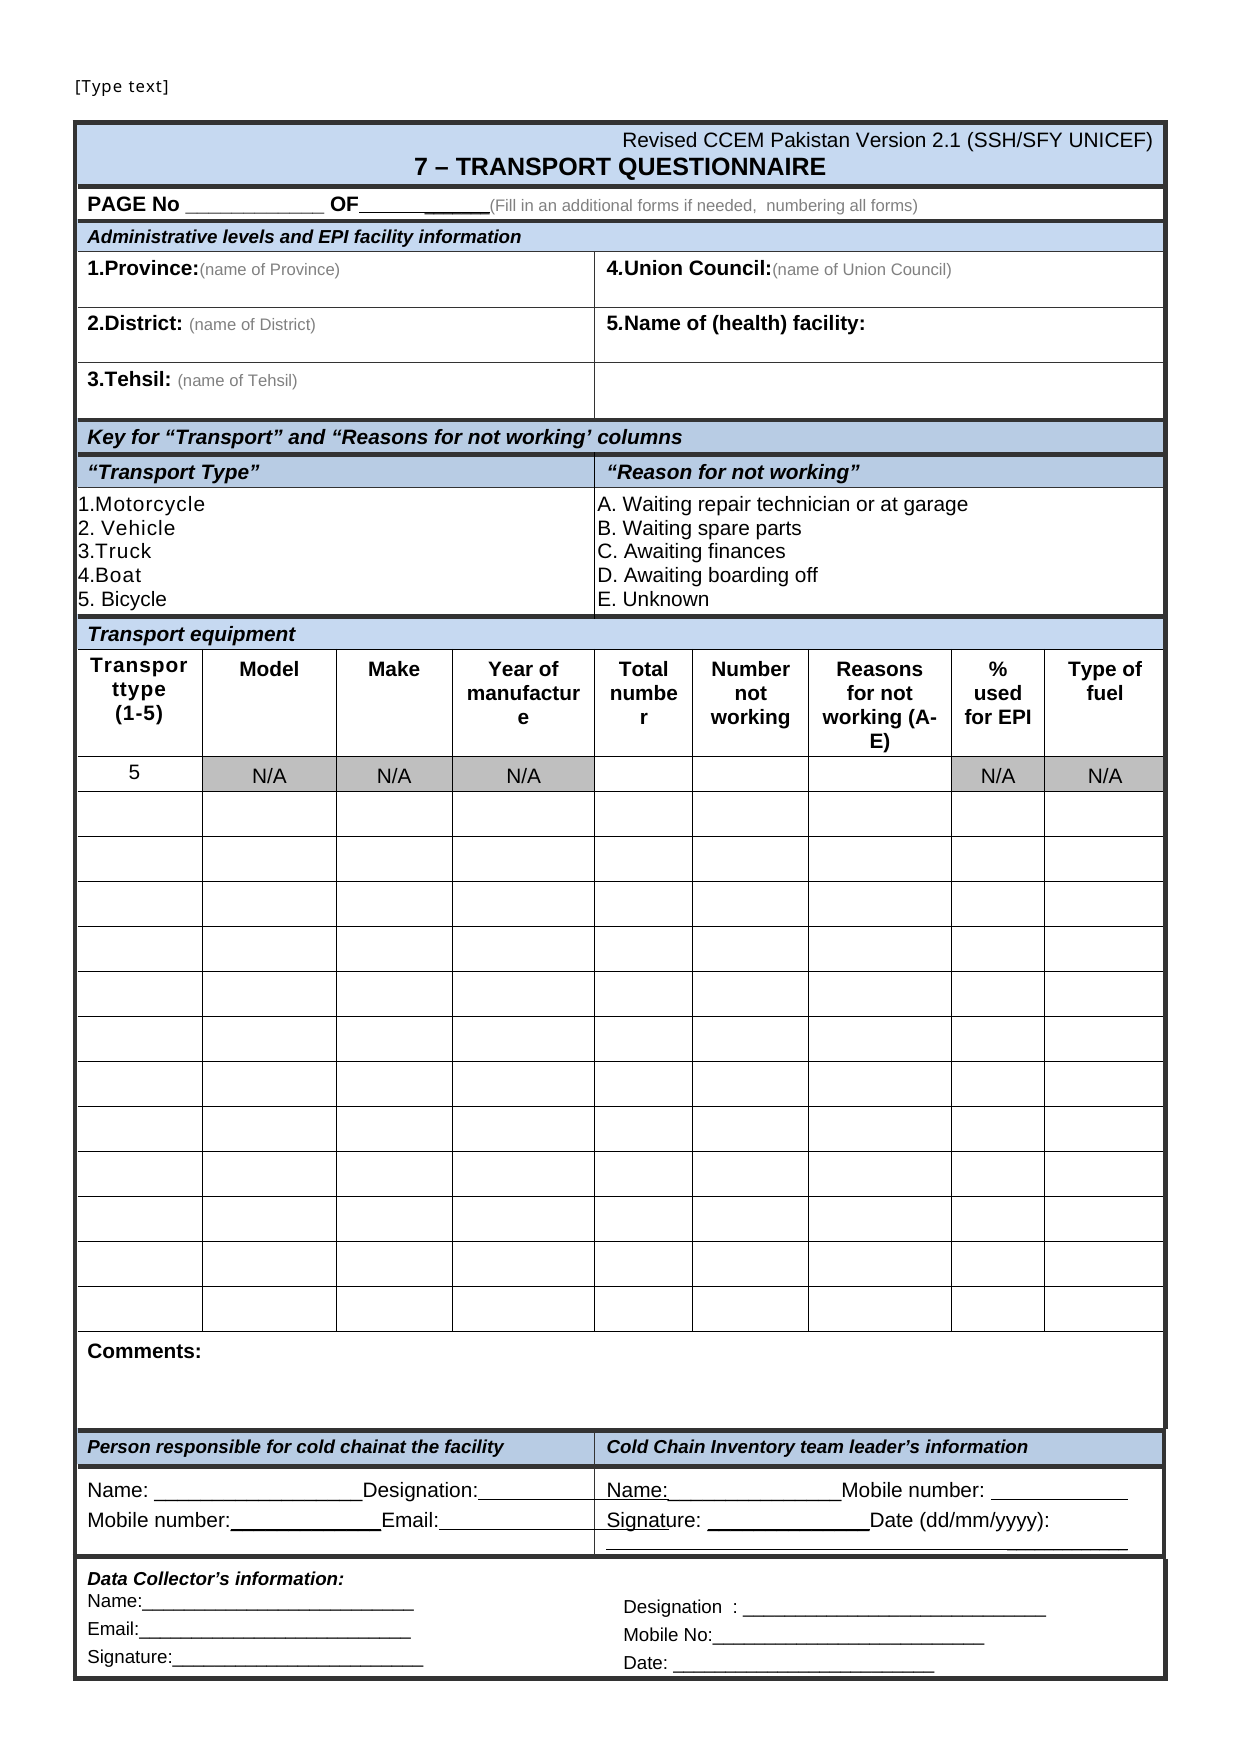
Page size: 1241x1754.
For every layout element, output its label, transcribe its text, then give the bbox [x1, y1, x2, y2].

table_cell Type of fuel [1045, 650, 1163, 756]
table_cell [809, 882, 951, 926]
table_cell [77, 837, 202, 881]
table_cell [337, 1017, 452, 1061]
table_cell Model [203, 650, 336, 756]
table_cell [952, 1017, 1044, 1061]
table_cell Key for “Transport” and “Reasons for not working’ columns [77, 419, 1163, 452]
table_cell [77, 882, 202, 926]
table_cell N/A [952, 757, 1044, 791]
table_cell [595, 1107, 692, 1151]
table_cell [337, 1287, 452, 1331]
table_cell [203, 972, 336, 1016]
table_cell [453, 1152, 594, 1196]
table_cell [595, 1152, 692, 1196]
table_cell [77, 1107, 202, 1151]
table_cell [1045, 837, 1163, 881]
table_cell Make [337, 650, 452, 756]
table_cell [595, 1062, 692, 1106]
table_cell [1045, 882, 1163, 926]
table_cell [693, 1107, 808, 1151]
table_cell [1045, 1152, 1163, 1196]
table_cell [203, 1107, 336, 1151]
table_cell [809, 972, 951, 1016]
table_header Revised CCEM Pakistan Version 2.1 (SSH/SFY UNICEF) 7 – TRANSPORT QUESTIONNAIRE [77, 125, 1163, 184]
table_cell [952, 1197, 1044, 1241]
table_cell [809, 1062, 951, 1106]
table_cell [203, 1152, 336, 1196]
table_cell [1045, 1197, 1163, 1241]
table_cell [77, 792, 202, 836]
table_cell [952, 927, 1044, 971]
table_cell [1045, 927, 1163, 971]
table_cell [595, 927, 692, 971]
table_cell [203, 1017, 336, 1061]
table_cell 5.Name of (health) facility: [595, 308, 1163, 362]
table_cell [693, 757, 808, 791]
table_cell % used for EPI [952, 650, 1044, 756]
table_cell [77, 927, 202, 971]
table_cell [693, 972, 808, 1016]
table_cell Administrative levels and EPI facility information [77, 220, 1163, 251]
table_cell PAGE No ____________ OF _______(Fill in an additional forms if needed, numbering all forms) [77, 185, 1163, 218]
table_cell Transport equipment [77, 615, 1163, 649]
table_cell [809, 792, 951, 836]
table_cell [809, 1197, 951, 1241]
table_cell [809, 1152, 951, 1196]
table_cell [693, 1287, 808, 1331]
table_cell [203, 1197, 336, 1241]
table_cell Name:_______________Mobile number: Signature: ______________Date (dd/mm/yyyy): _____________ [595, 1469, 1162, 1554]
table_cell [337, 1242, 452, 1286]
table_cell N/A [203, 757, 336, 791]
table_header Data Collector’s information: Name:__________________________ Email:__________________________ Signature:________________________ [77, 1559, 611, 1676]
table_cell [1045, 1287, 1163, 1331]
table_cell [952, 972, 1044, 1016]
table_cell [453, 1062, 594, 1106]
table_cell [595, 837, 692, 881]
table_cell [453, 882, 594, 926]
table_header Designation : _____________________________ Mobile No:__________________________ Date: _________________________ [611, 1559, 1163, 1676]
table_cell [1045, 972, 1163, 1016]
table_cell Transporttype (1-5) [77, 650, 202, 756]
table_cell [1045, 1017, 1163, 1061]
table_cell [1045, 792, 1163, 836]
table_cell N/A [1045, 757, 1163, 791]
table_cell [693, 1017, 808, 1061]
table_cell [693, 882, 808, 926]
table_cell [203, 1062, 336, 1106]
table_cell [952, 882, 1044, 926]
table_cell [453, 1017, 594, 1061]
table_cell [337, 792, 452, 836]
table_cell [809, 837, 951, 881]
table_cell “Reason for not working” [595, 457, 1163, 487]
table_cell [693, 792, 808, 836]
table_cell Reasons for not working (A-E) [809, 650, 951, 756]
table_cell [595, 757, 692, 791]
table_cell [952, 792, 1044, 836]
table_cell [595, 792, 692, 836]
table_cell [952, 1152, 1044, 1196]
table_cell [337, 1107, 452, 1151]
table_cell [1045, 1107, 1163, 1151]
table_cell [77, 1152, 202, 1196]
table_cell [453, 837, 594, 881]
table_cell [337, 1062, 452, 1106]
table_cell A. Waiting repair technician or at garage B. Waiting spare parts C. Awaiting finances D. Awaiting boarding off E. Unknown [595, 488, 1163, 614]
table_cell [77, 1242, 202, 1286]
table_cell [1045, 1062, 1163, 1106]
table_cell [693, 1152, 808, 1196]
table_cell [952, 1062, 1044, 1106]
table_cell [952, 1287, 1044, 1331]
table_cell Total number [595, 650, 692, 756]
table_cell 3.Tehsil: (name of Tehsil) [77, 363, 594, 417]
table_cell “Transport Type” [77, 453, 594, 487]
table_cell [809, 757, 951, 791]
table_cell [337, 927, 452, 971]
table_cell Cold Chain Inventory team leader’s information [595, 1433, 1162, 1464]
table_cell [203, 1287, 336, 1331]
table_cell [952, 837, 1044, 881]
table_cell [595, 1287, 692, 1331]
table_cell [203, 792, 336, 836]
table_cell [77, 1197, 202, 1241]
table_cell [809, 1287, 951, 1331]
table_cell [595, 972, 692, 1016]
table_cell [809, 927, 951, 971]
table_cell Comments: [77, 1332, 1163, 1428]
table_cell [693, 1242, 808, 1286]
table_cell [952, 1107, 1044, 1151]
table_cell [203, 882, 336, 926]
table_cell [453, 792, 594, 836]
table_cell [595, 1242, 692, 1286]
table_cell [809, 1242, 951, 1286]
table_cell [203, 837, 336, 881]
table_cell [595, 1197, 692, 1241]
table_cell [453, 1197, 594, 1241]
table_cell Person responsible for cold chainat the facility [77, 1429, 594, 1464]
table_cell [952, 1242, 1044, 1286]
table_cell [77, 1062, 202, 1106]
table_cell [337, 1197, 452, 1241]
table_cell 2.District: (name of District) [77, 308, 594, 362]
table_cell N/A [337, 757, 452, 791]
table_cell [453, 972, 594, 1016]
table_cell [203, 1242, 336, 1286]
table_cell [77, 1017, 202, 1061]
table_cell [595, 363, 1163, 417]
table_cell 4.Union Council:(name of Union Council) [595, 252, 1163, 306]
table_cell [453, 927, 594, 971]
table_cell [337, 1152, 452, 1196]
table_cell [1045, 1242, 1163, 1286]
table_cell [337, 972, 452, 1016]
table_cell [693, 1197, 808, 1241]
table_cell [337, 882, 452, 926]
table_cell [693, 837, 808, 881]
table_cell Number not working [693, 650, 808, 756]
table_cell 5 [77, 757, 202, 791]
table_cell [453, 1287, 594, 1331]
table_cell 1.Province:(name of Province) [77, 252, 594, 306]
table_cell [595, 882, 692, 926]
table_cell [809, 1017, 951, 1061]
table_cell [453, 1107, 594, 1151]
table_cell 1.Motorcycle 2. Vehicle 3.Truck 4.Boat 5. Bicycle [77, 488, 594, 614]
table_cell [595, 1017, 692, 1061]
table_cell [77, 1287, 202, 1331]
table_cell [453, 1242, 594, 1286]
table_cell [693, 1062, 808, 1106]
table_cell [337, 837, 452, 881]
table_cell Name: __________________Designation: Mobile number:_____________Email: [77, 1465, 594, 1554]
table_cell [77, 972, 202, 1016]
table_cell [809, 1107, 951, 1151]
table_cell [203, 927, 336, 971]
table_cell N/A [453, 757, 594, 791]
table_cell [693, 927, 808, 971]
table_cell Year of manufacture [453, 650, 594, 756]
